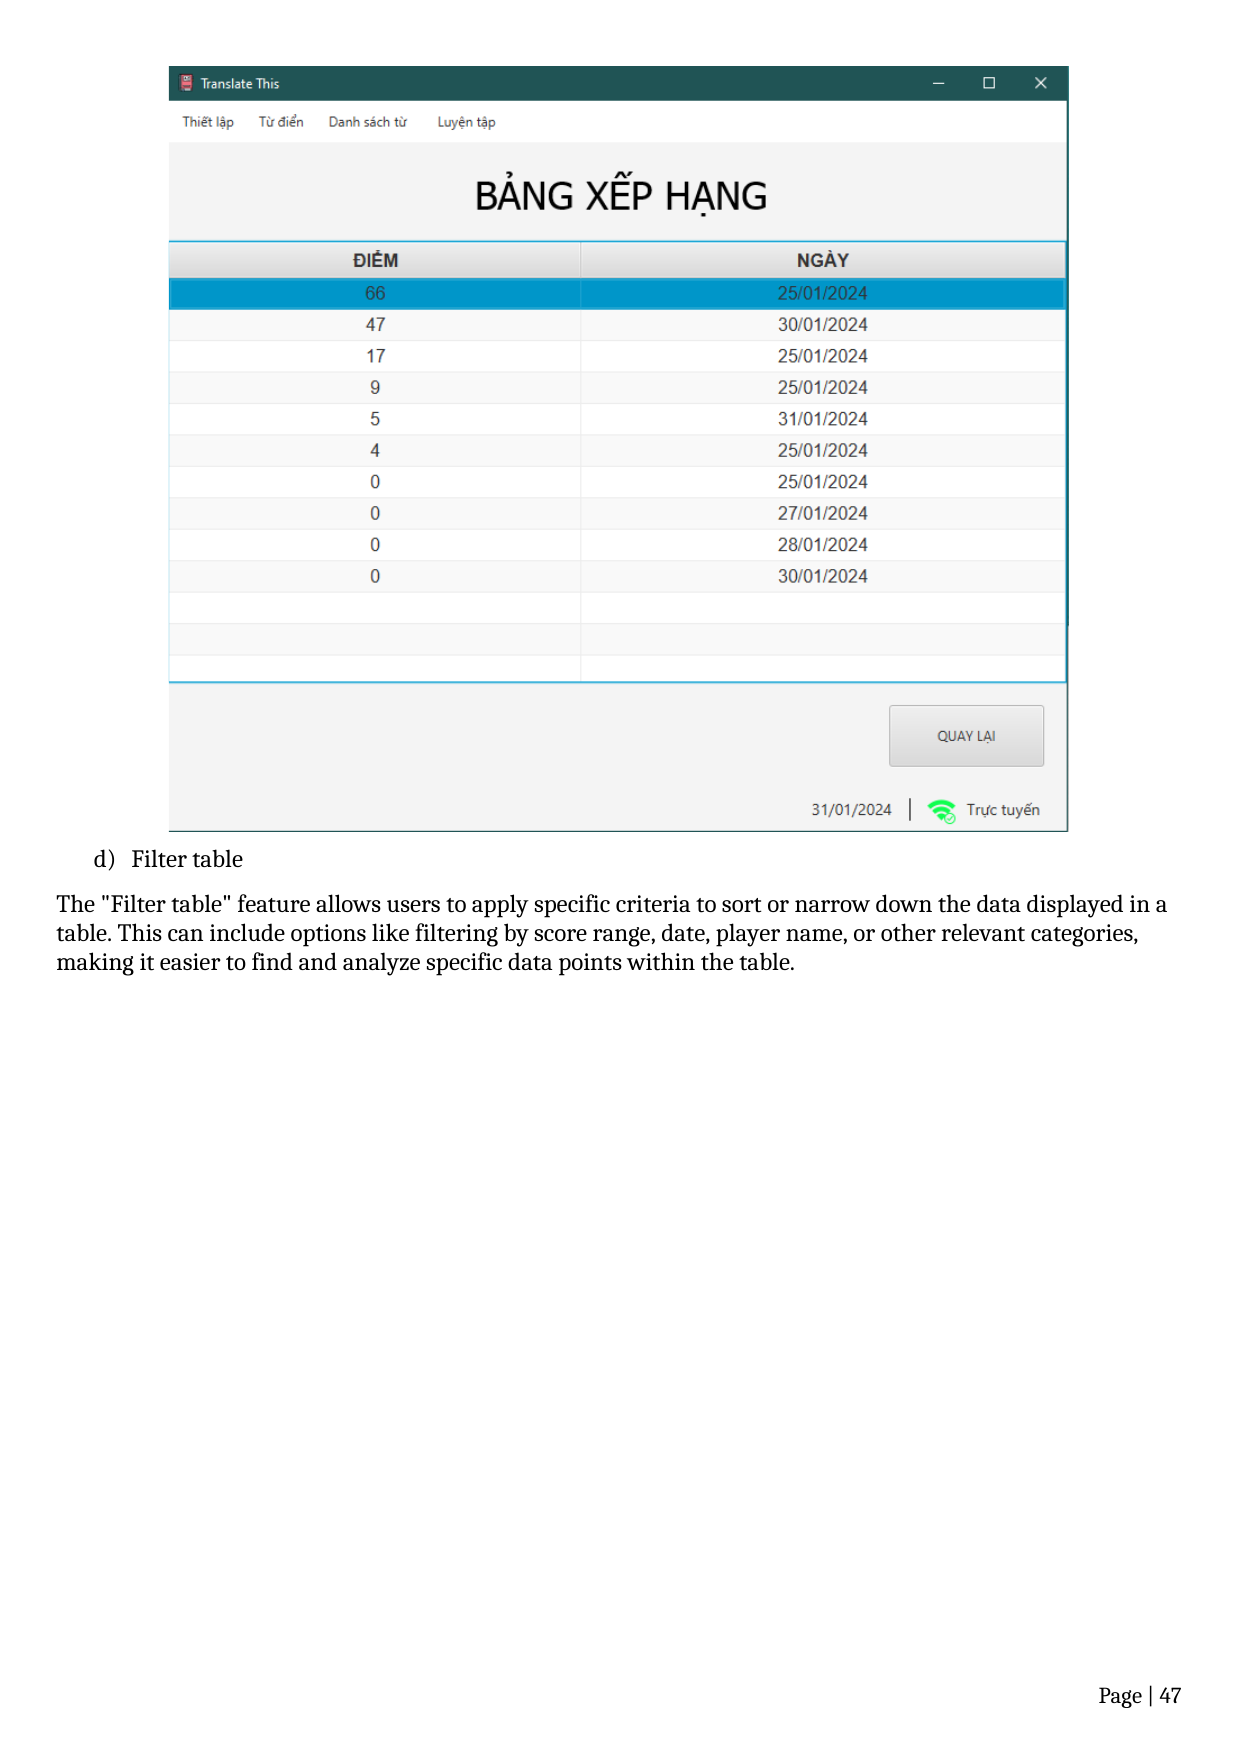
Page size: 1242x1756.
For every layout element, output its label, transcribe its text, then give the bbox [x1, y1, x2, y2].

list Filter table [94, 844, 1181, 873]
picture [373, 289, 379, 297]
picture [861, 287, 866, 299]
picture [168, 66, 1069, 832]
text The "Filter table" feature allows users to apply specific criteria to sort or narrow down the data displayed in a table. This can include options like filtering by score range, date, player name, or other relevant categories, making it easier to find and analyze specific data points within the table. [56, 890, 1181, 976]
